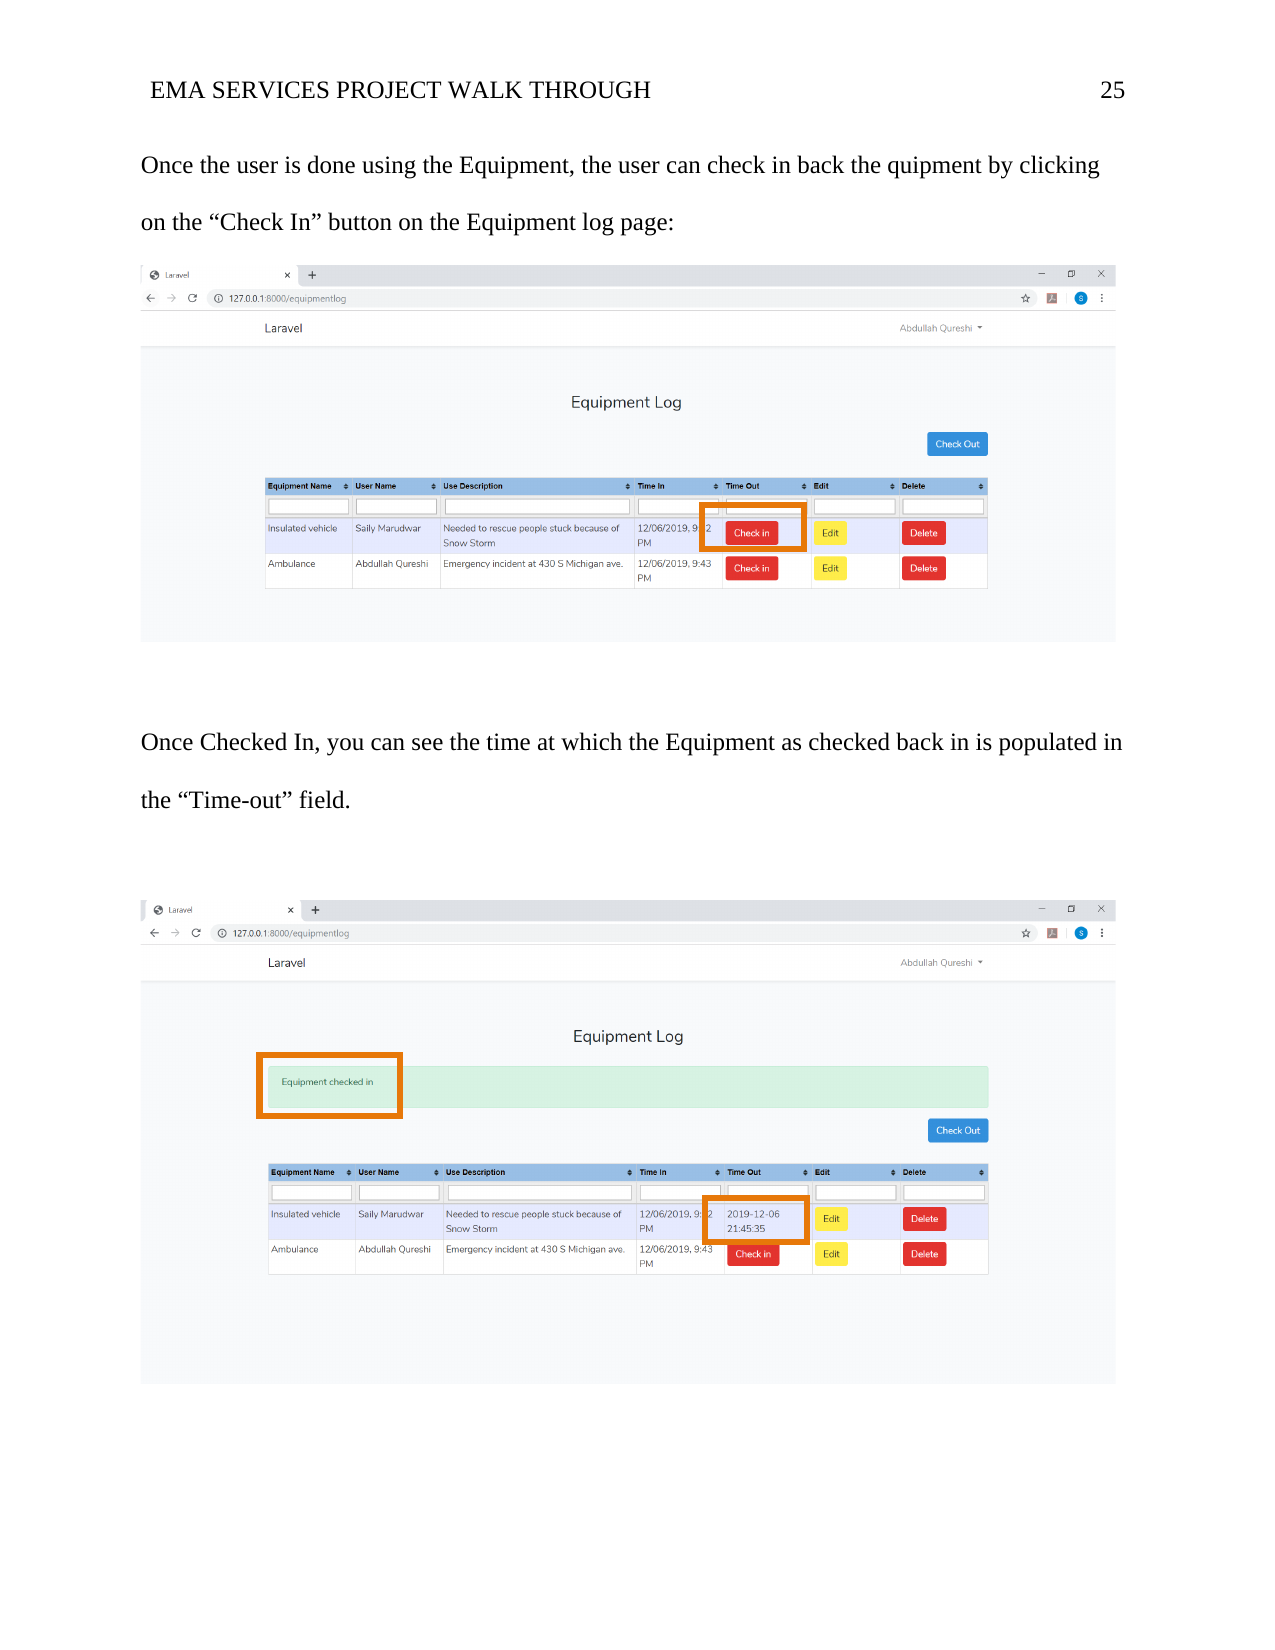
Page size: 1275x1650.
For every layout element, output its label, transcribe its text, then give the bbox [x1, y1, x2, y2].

picture [140, 265, 1116, 642]
text Once the user is done using the Equipment, the user can check in back the quipment by clicking on the “Check In” button on the Equipment log page: [141, 150, 1125, 236]
text Once Checked In, you can see the time at which the Equipment as checked back in is populated in the “Time-out” field. [141, 727, 1125, 814]
picture [140, 900, 1116, 1384]
